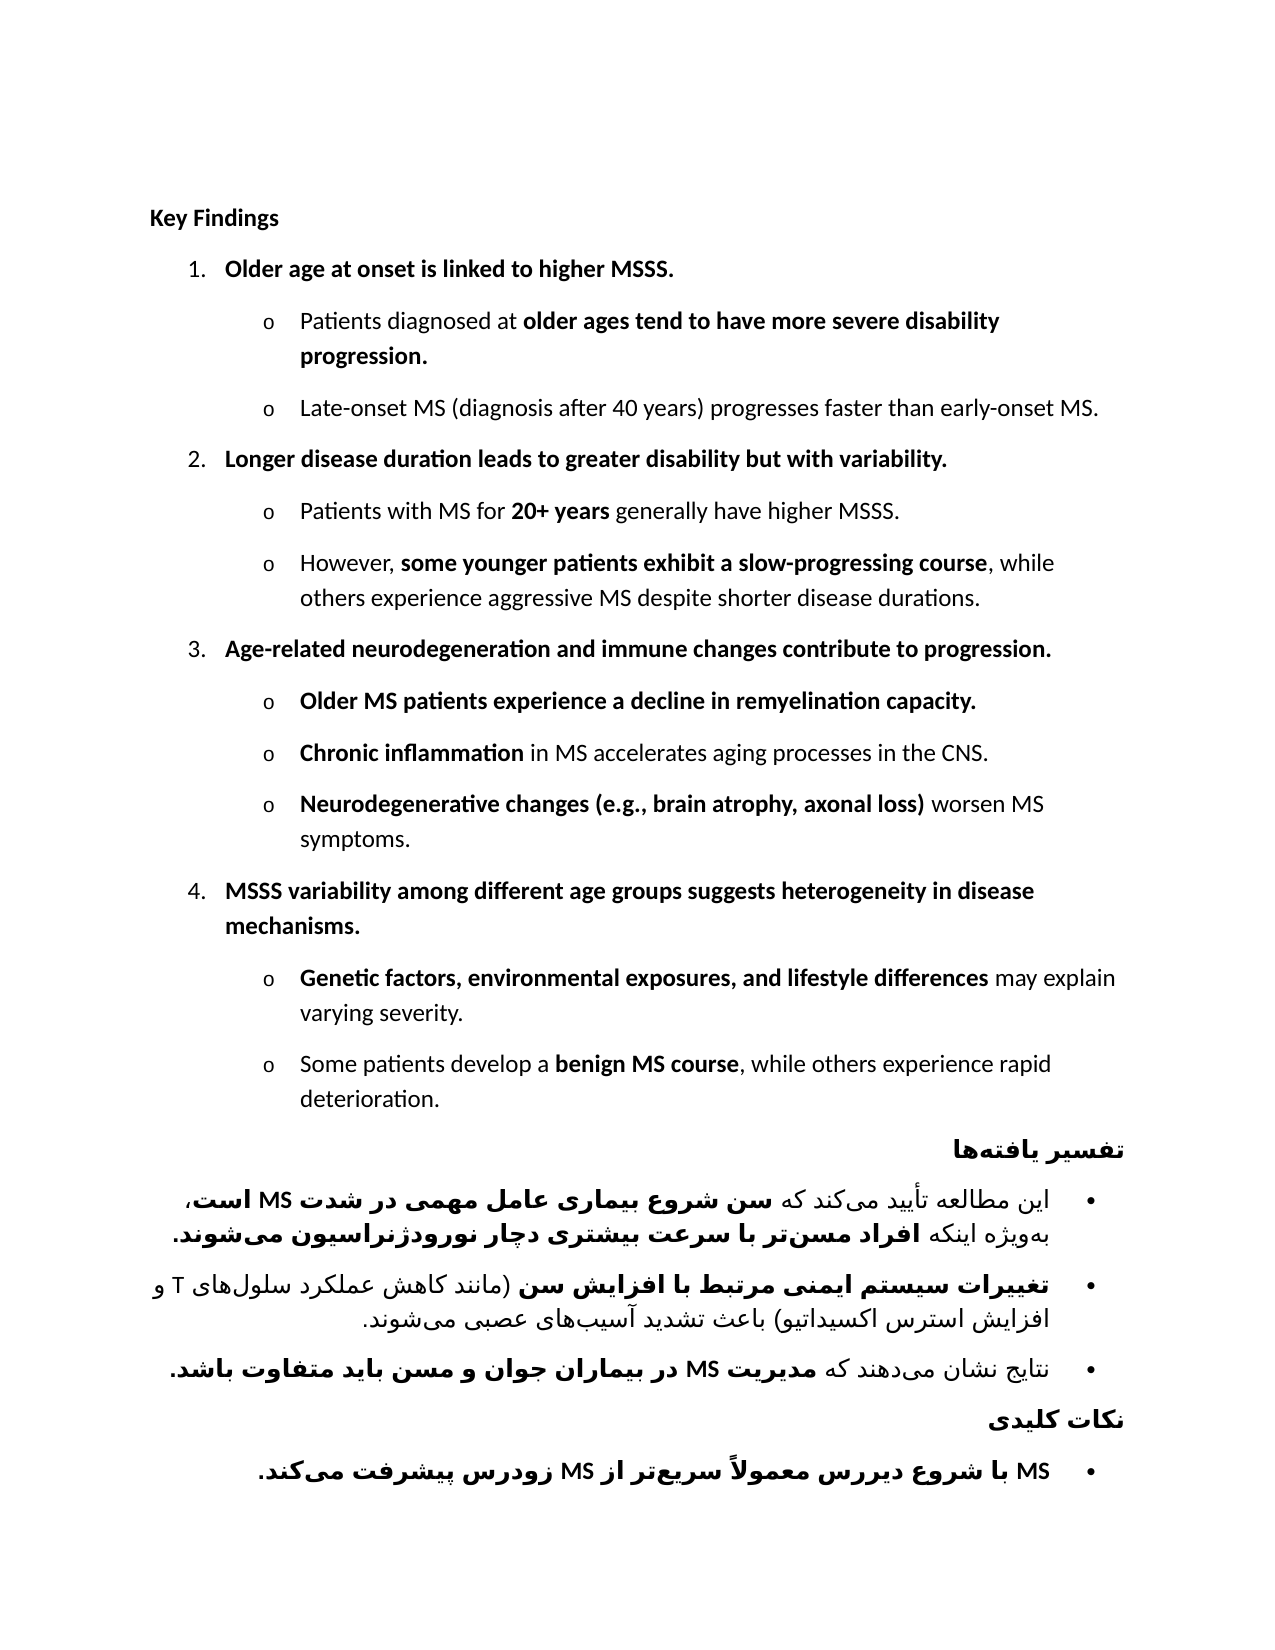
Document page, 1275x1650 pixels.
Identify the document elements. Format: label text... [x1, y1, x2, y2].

text تفسیر یافته‌ها [150, 1135, 1125, 1164]
list Patients diagnosed at older ages tend to have more severe disability progression. [262, 305, 1125, 371]
list Older age at onset is linked to higher MSSS. [187, 253, 1125, 284]
list Neurodegenerative changes (e.g., brain atrophy, axonal loss) worsen MS symptoms. [262, 788, 1125, 854]
list Longer disease duration leads to greater disability but with variability. [187, 443, 1125, 474]
list این مطالعه تأیید می‌کند که سن شروع بیماری عامل مهمی در شدت MS است، به‌ویژه اینکه افراد مسن‌تر با سرعت بیشتری دچار نورودژنراسیون می‌شوند. [150, 1185, 1087, 1248]
list Chronic inflammation in MS accelerates aging processes in the CNS. [262, 737, 1125, 767]
list MS با شروع دیررس معمولاً سریع‌تر از MS زودرس پیشرفت می‌کند. [150, 1455, 1087, 1486]
list Older MS patients experience a decline in remyelination capacity. [262, 685, 1125, 716]
list نتایج نشان می‌دهند که مدیریت MS در بیماران جوان و مسن باید متفاوت باشد. [150, 1354, 1087, 1384]
list MSSS variability among different age groups suggests heterogeneity in disease mechanisms. [187, 875, 1125, 941]
list Some patients develop a benign MS course, while others experience rapid deterioration. [262, 1048, 1125, 1114]
list Late-onset MS (diagnosis after 40 years) progresses faster than early-onset MS. [262, 392, 1125, 422]
list Age-related neurodegeneration and immune changes contribute to progression. [187, 633, 1125, 664]
text نکات کلیدی [150, 1405, 1125, 1434]
list تغییرات سیستم ایمنی مرتبط با افزایش سن (مانند کاهش عملکرد سلول‌های T و افزایش استرس اکسیداتیو) باعث تشدید آسیب‌های عصبی می‌شوند. [150, 1269, 1087, 1333]
list However, some younger patients exhibit a slow-progressing course, while others experience aggressive MS despite shorter disease durations. [262, 547, 1125, 612]
list Genetic factors, environmental exposures, and lifestyle differences may explain varying severity. [262, 962, 1125, 1027]
list Patients with MS for 20+ years generally have higher MSSS. [262, 495, 1125, 526]
text Key Findings [150, 202, 1125, 232]
